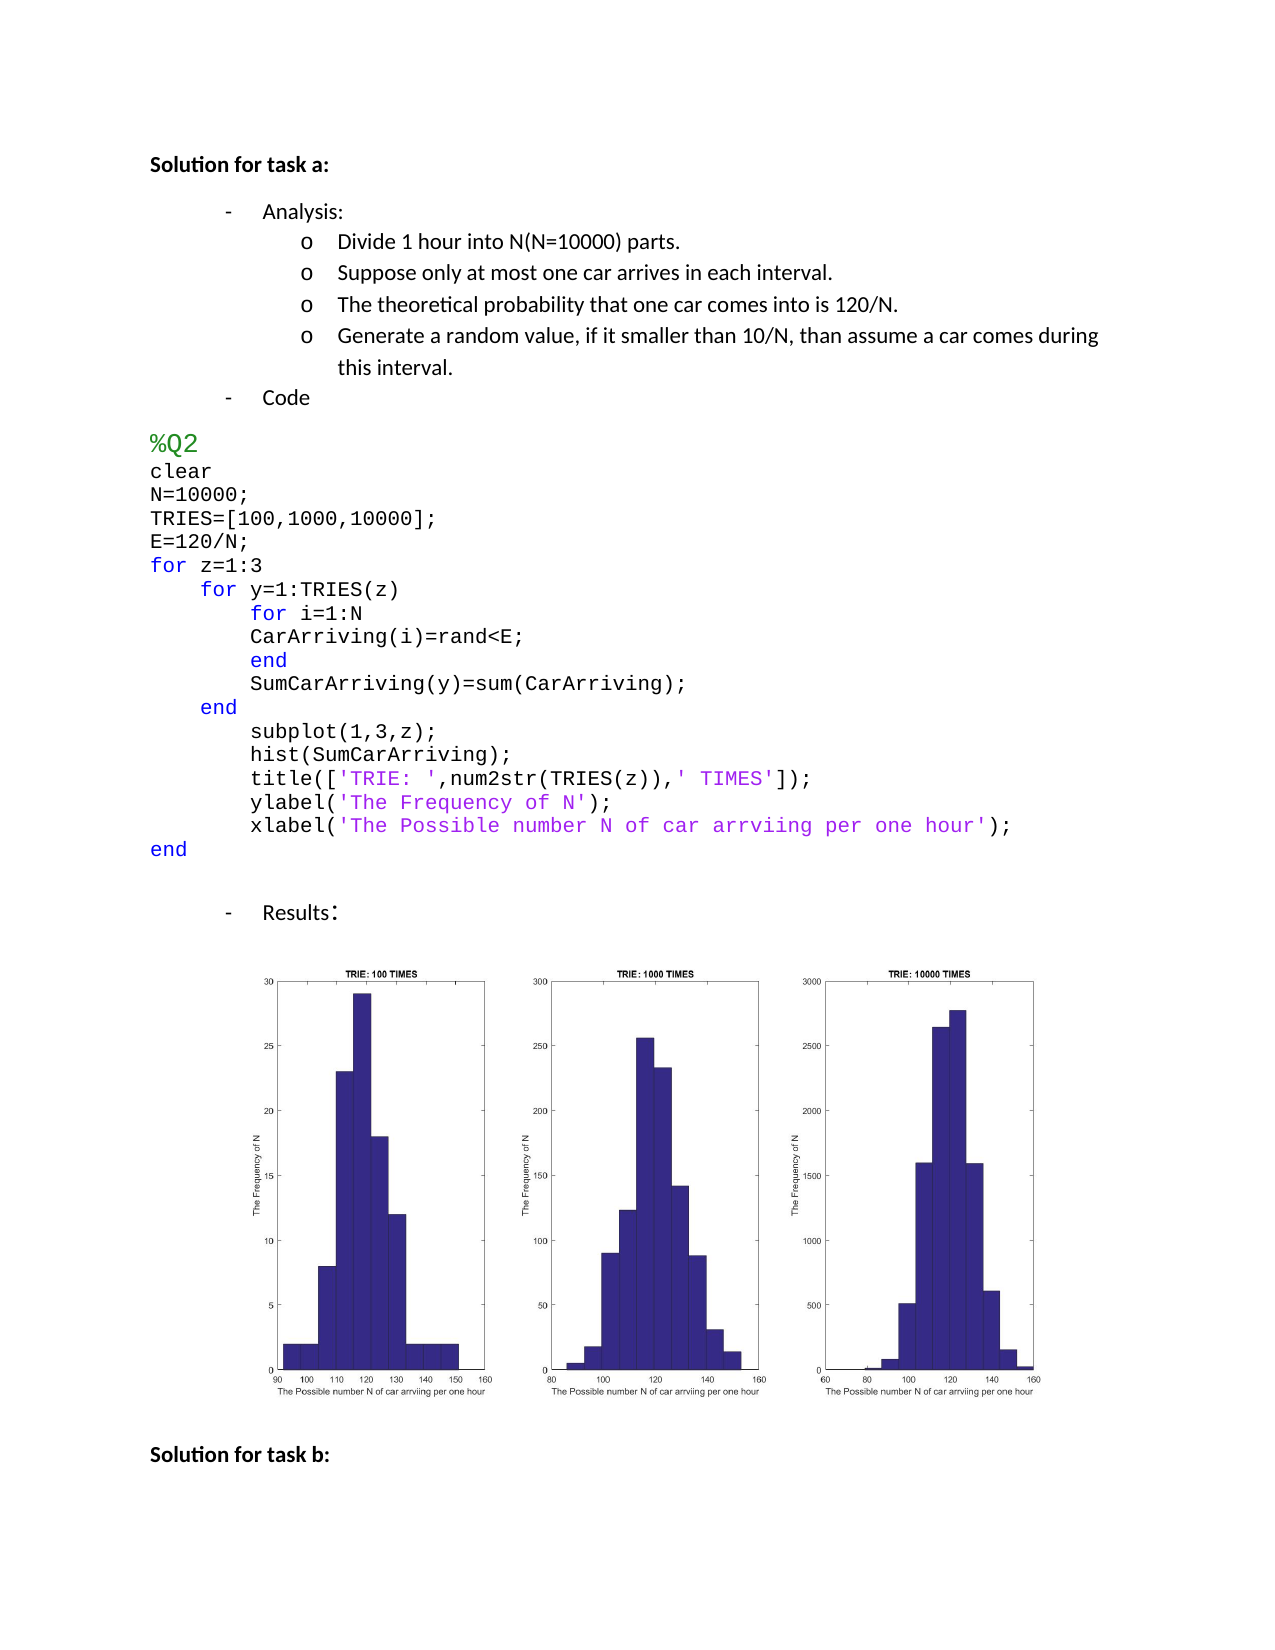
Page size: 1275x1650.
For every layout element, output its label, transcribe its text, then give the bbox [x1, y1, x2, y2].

text xlabel('The Possible number N of car arrviing per one hour'); [150, 815, 1125, 839]
text %Q2 [150, 430, 1125, 461]
text N=10000; [150, 484, 1125, 508]
list Generate a random value, if it smaller than 10/N, than assume a car comes during this interval. [300, 321, 1125, 381]
list Analysis: [225, 197, 1125, 225]
text for y=1:TRIES(z) [150, 579, 1125, 602]
list The theoretical probability that one car comes into is 120/N. [300, 290, 1125, 319]
text Solution for task a: [150, 150, 1125, 178]
text title(['TRIE: ',num2str(TRIES(z)),' TIMES']); [150, 768, 1125, 792]
text SumCarArriving(y)=sum(CarArriving); [150, 673, 1125, 697]
list Suppose only at most one car arrives in each interval. [300, 258, 1125, 288]
picture [150, 945, 1125, 1422]
text hist(SumCarArriving); [150, 744, 1125, 768]
text TRIES=[100,1000,10000]; [150, 508, 1125, 532]
text E=120/N; [150, 532, 1125, 555]
text clear [150, 461, 1125, 484]
list Divide 1 hour into N(N=10000) parts. [300, 227, 1125, 256]
text for z=1:3 [150, 555, 1125, 579]
text for i=1:N [150, 602, 1125, 626]
text end [150, 697, 1125, 721]
text subplot(1,3,z); [150, 721, 1125, 744]
text CarArriving(i)=rand<E; [150, 626, 1125, 650]
text end [150, 839, 1125, 863]
list Code [225, 383, 1125, 411]
list Results： [225, 893, 1125, 927]
text Solution for task b: [150, 1440, 1125, 1468]
text end [150, 650, 1125, 673]
text ylabel('The Frequency of N'); [150, 792, 1125, 815]
